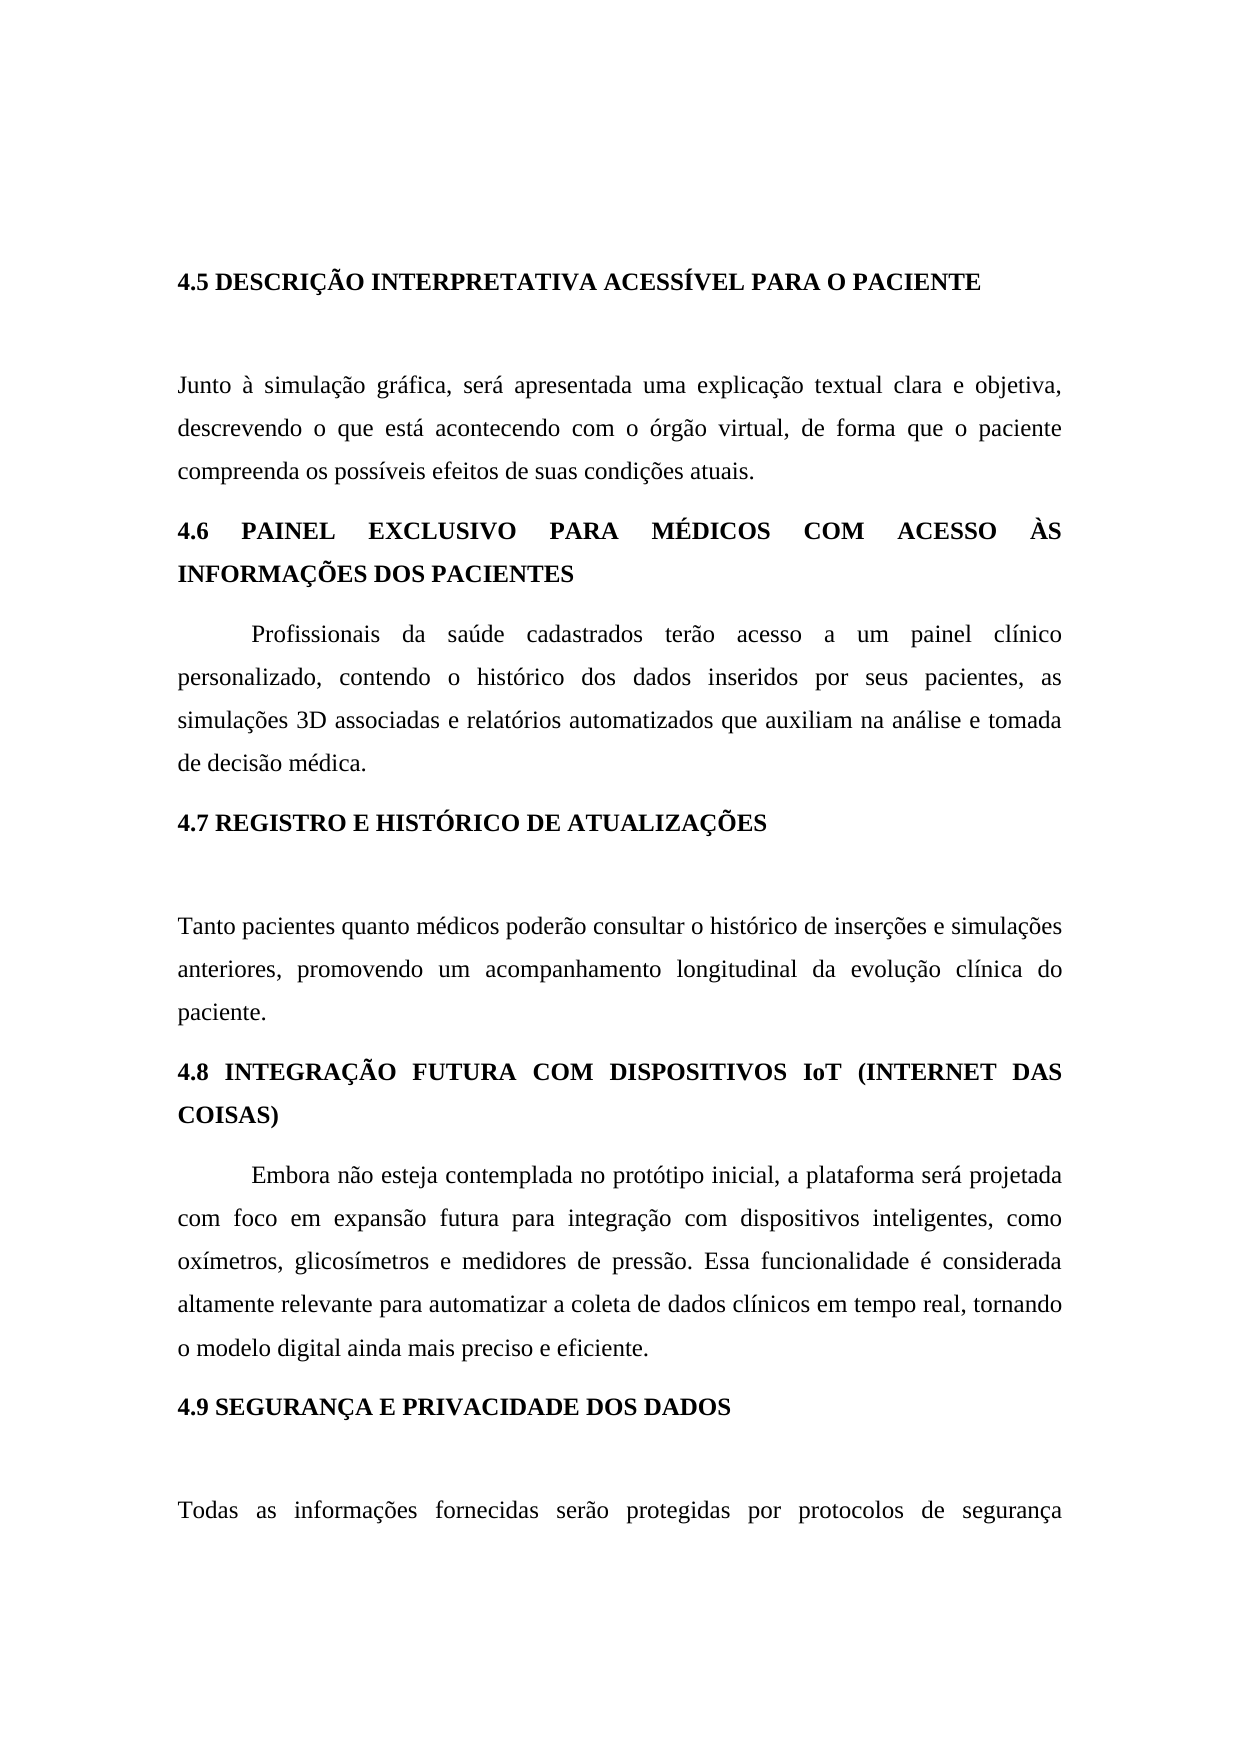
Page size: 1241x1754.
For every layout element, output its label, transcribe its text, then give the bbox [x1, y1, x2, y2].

text 4.7 REGISTRO E HISTÓRICO DE ATUALIZAÇÕES [177, 808, 1063, 837]
text Profissionais da saúde cadastrados terão acesso a um painel clínico personalizado, contendo o histórico dos dados inseridos por seus pacientes, as simulações 3D associadas e relatórios automatizados que auxiliam na análise e tomada de decisão médica. [177, 619, 1063, 777]
text 4.5 DESCRIÇÃO INTERPRETATIVA ACESSÍVEL PARA O PACIENTE [177, 267, 1063, 296]
text Tanto pacientes quanto médicos poderão consultar o histórico de inserções e simulações anteriores, promovendo um acompanhamento longitudinal da evolução clínica do paciente. [177, 868, 1063, 1026]
text Junto à simulação gráfica, será apresentada uma explicação textual clara e objetiva, descrevendo o que está acontecendo com o órgão virtual, de forma que o paciente compreenda os possíveis efeitos de suas condições atuais. [177, 327, 1063, 485]
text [177, 1452, 1063, 1524]
text 4.6 PAINEL EXCLUSIVO PARA MÉDICOS COM ACESSO ÀS INFORMAÇÕES DOS PACIENTES [177, 516, 1063, 588]
text 4.9 SEGURANÇA E PRIVACIDADE DOS DADOS [177, 1392, 1063, 1421]
text 4.8 INTEGRAÇÃO FUTURA COM DISPOSITIVOS IoT (INTERNET DAS COISAS) [177, 1057, 1063, 1129]
text Embora não esteja contemplada no protótipo inicial, a plataforma será projetada com foco em expansão futura para integração com dispositivos inteligentes, como oxímetros, glicosímetros e medidores de pressão. Essa funcionalidade é considerada altamente relevante para automatizar a coleta de dados clínicos em tempo real, tornando o modelo digital ainda mais preciso e eficiente. [177, 1160, 1063, 1361]
